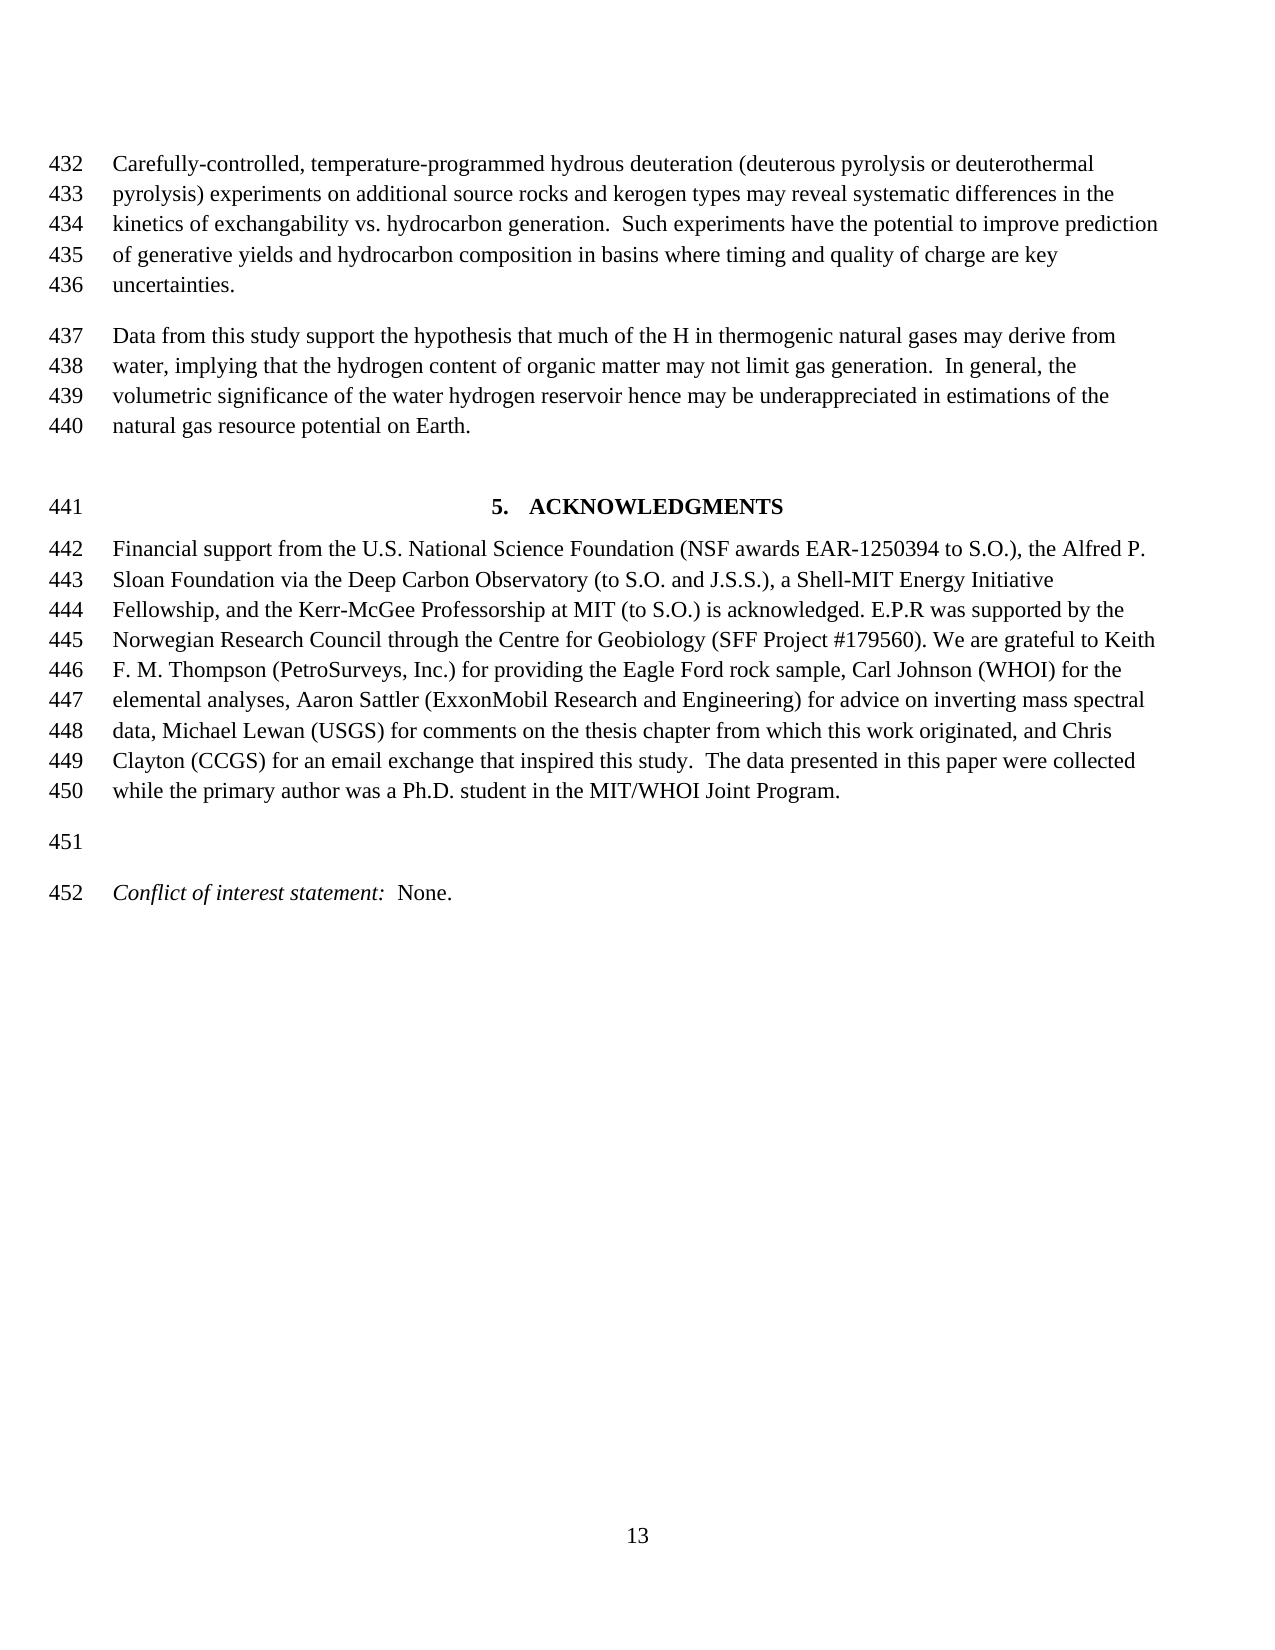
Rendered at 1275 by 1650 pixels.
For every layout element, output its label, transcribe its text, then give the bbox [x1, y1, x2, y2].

text Conflict of interest statement: None. [112, 879, 1162, 906]
text Data from this study support the hypothesis that much of the H in thermogenic natural gases may derive from water, implying that the hydrogen content of organic matter may not limit gas generation. In general, the volumetric significance of the water hydrogen reservoir hence may be underappreciated in estimations of the natural gas resource potential on Earth. [112, 322, 1162, 439]
text Financial support from the U.S. National Science Foundation (NSF awards EAR-1250394 to S.O.), the Alfred P. Sloan Foundation via the Deep Carbon Observatory (to S.O. and J.S.S.), a Shell-MIT Energy Initiative Fellowship, and the Kerr-McGee Professorship at MIT (to S.O.) is acknowledged. E.P.R was supported by the Norwegian Research Council through the Centre for Geobiology (SFF Project #179560). We are grateful to Keith F. M. Thompson (PetroSurveys, Inc.) for providing the Eagle Ford rock sample, Carl Johnson (WHOI) for the elemental analyses, Aaron Sattler (ExxonMobil Research and Engineering) for advice on inverting mass spectral data, Michael Lewan (USGS) for comments on the thesis chapter from which this work originated, and Chris Clayton (CCGS) for an email exchange that inspired this study. The data presented in this paper were collected while the primary author was a Ph.D. student in the MIT/WHOI Joint Program. [112, 535, 1162, 803]
text Carefully-controlled, temperature-programmed hydrous deuteration (deuterous pyrolysis or deuterothermal pyrolysis) experiments on additional source rocks and kerogen types may reveal systematic differences in the kinetics of exchangability vs. hydrocarbon generation. Such experiments have the potential to improve prediction of generative yields and hydrocarbon composition in basins where timing and quality of charge are key uncertainties. [112, 150, 1162, 297]
subtitle Acknowledgments [112, 493, 1162, 519]
